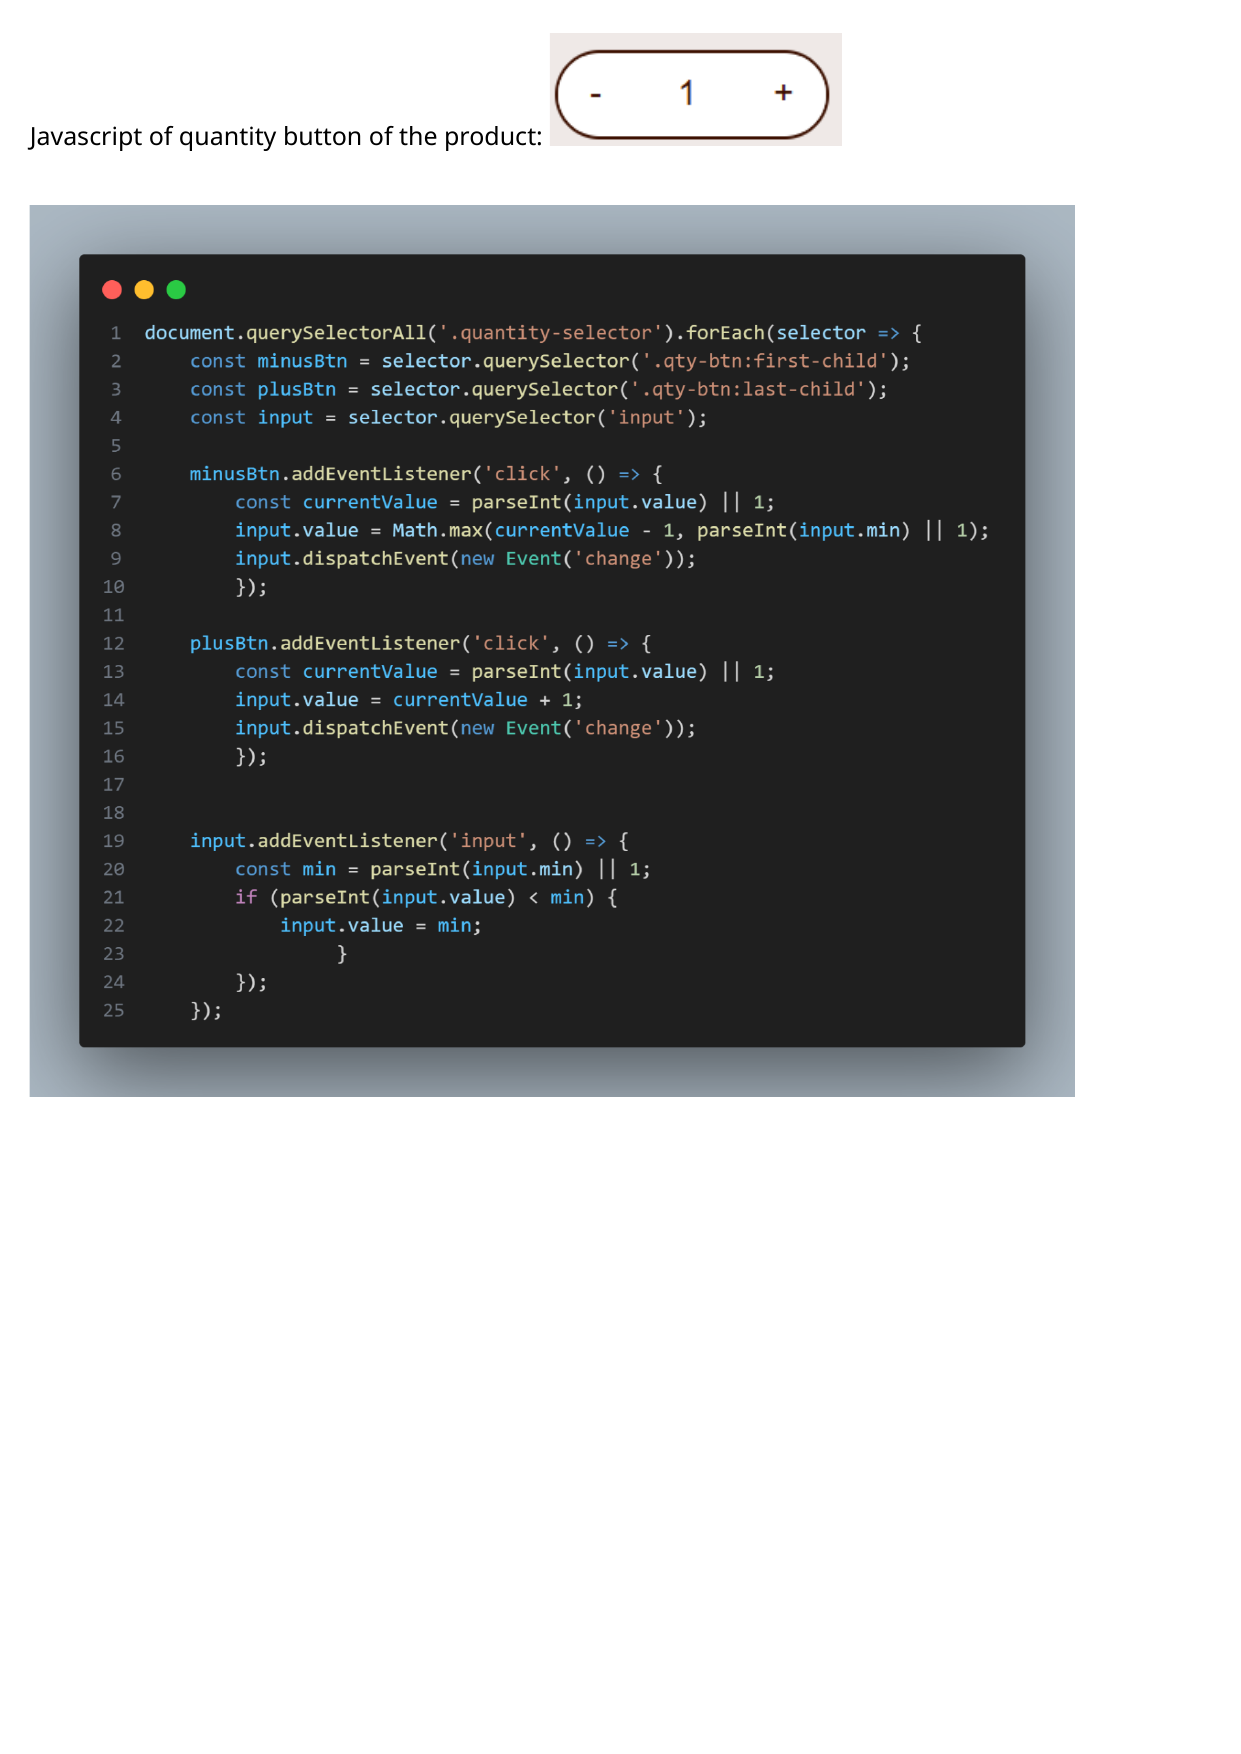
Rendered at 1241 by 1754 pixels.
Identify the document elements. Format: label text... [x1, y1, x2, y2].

picture [549, 33, 842, 146]
picture [29, 205, 1075, 1097]
text Javascript of quantity button of the product: [29, 33, 1211, 183]
